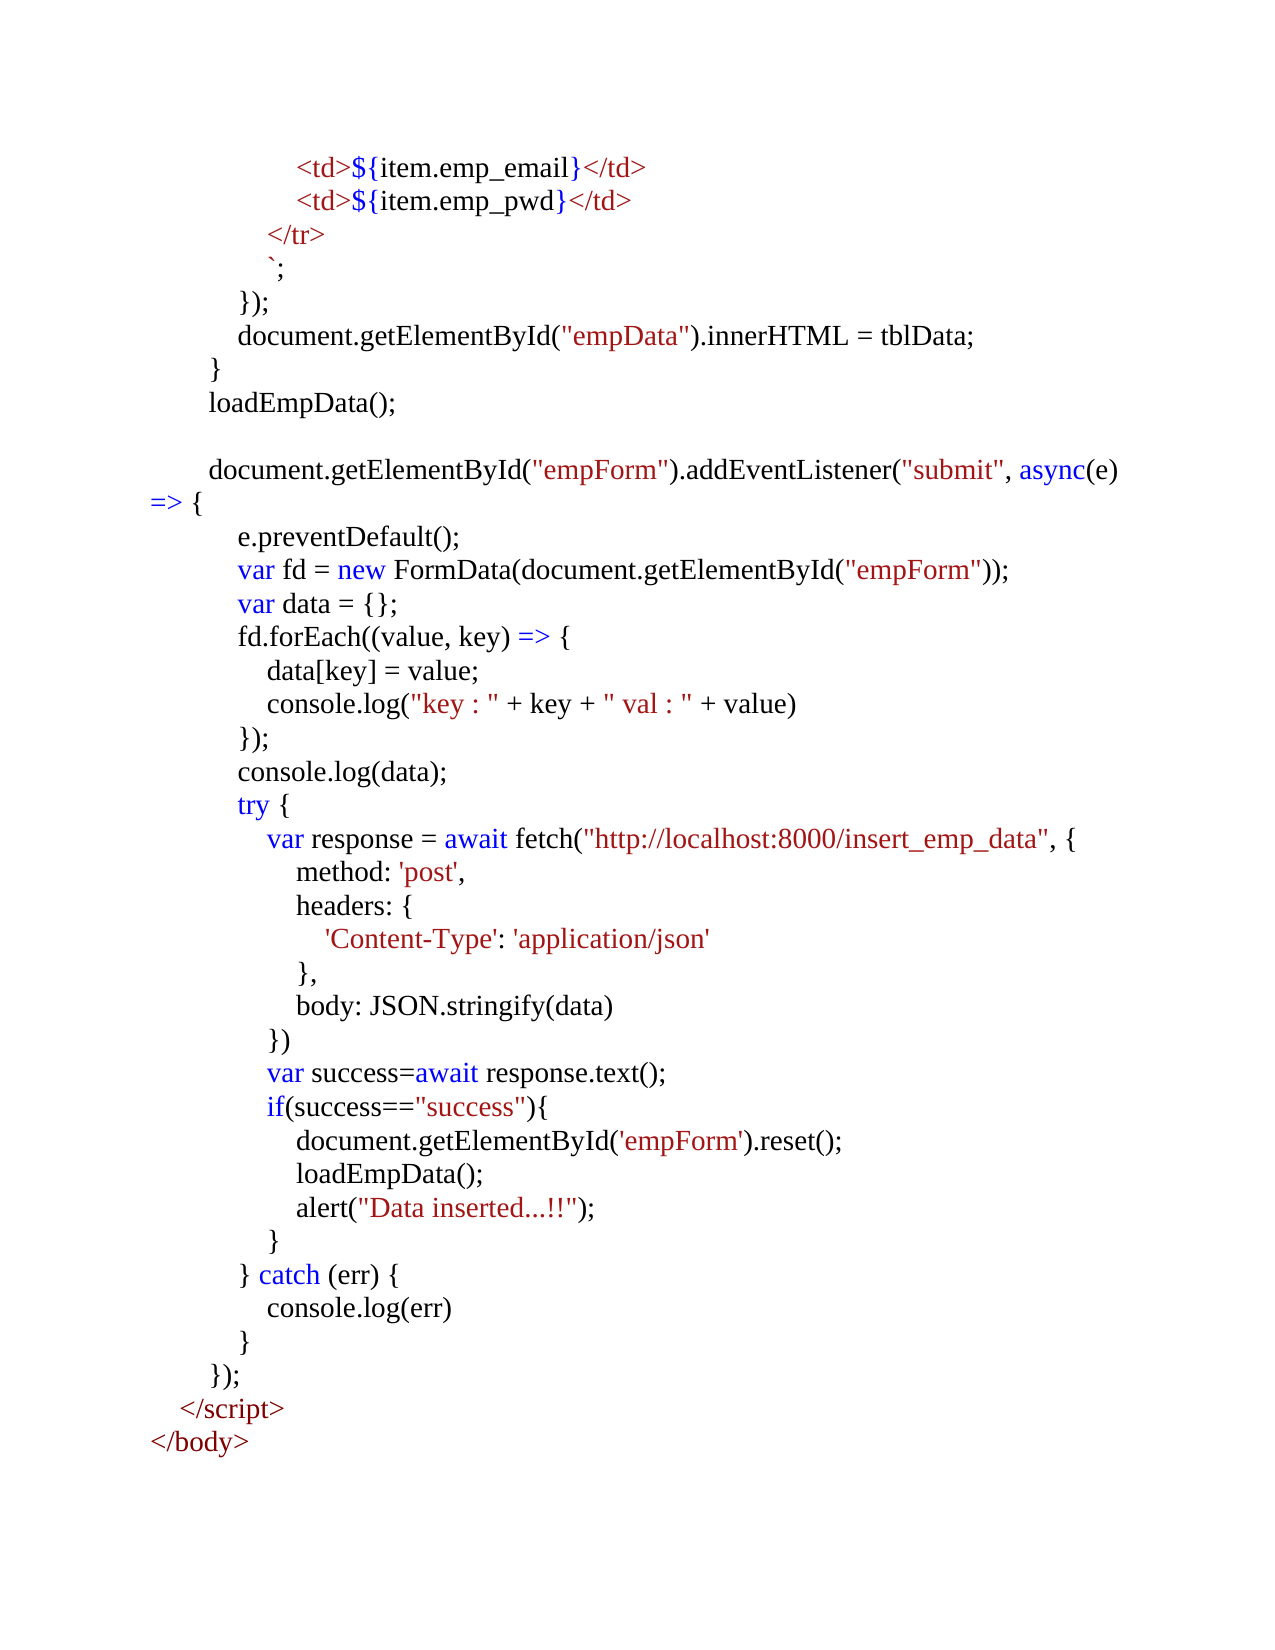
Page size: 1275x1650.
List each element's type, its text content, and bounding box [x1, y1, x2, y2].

text </script> [150, 1391, 1125, 1424]
text loadEmpData(); [150, 1156, 1125, 1190]
text </body> [150, 1424, 1125, 1458]
text } [150, 351, 1125, 385]
text } [150, 1324, 1125, 1357]
text var fd = new FormData(document.getElementById("empForm")); [150, 552, 1125, 586]
text }); [150, 720, 1125, 754]
text loadEmpData(); [150, 385, 1125, 418]
text data[key] = value; [150, 653, 1125, 687]
text method: 'post', [150, 854, 1125, 888]
text document.getElementById("empForm").addEventListener("submit", async(e) => { [150, 452, 1125, 519]
text var response = await fetch("http://localhost:8000/insert_emp_data", { [150, 821, 1125, 854]
text } catch (err) { [150, 1257, 1125, 1290]
text console.log(err) [150, 1290, 1125, 1324]
text </tr> [150, 217, 1125, 251]
text fd.forEach((value, key) => { [150, 619, 1125, 653]
text body: JSON.stringify(data) [150, 988, 1125, 1022]
text }) [150, 1022, 1125, 1056]
text document.getElementById('empForm').reset(); [150, 1123, 1125, 1156]
text headers: { [150, 888, 1125, 921]
text e.preventDefault(); [150, 519, 1125, 552]
text if(success=="success"){ [150, 1089, 1125, 1123]
text try { [150, 787, 1125, 821]
text } [150, 1223, 1125, 1257]
text var success=await response.text(); [150, 1056, 1125, 1089]
text alert("Data inserted...!!"); [150, 1190, 1125, 1223]
text console.log("key : " + key + " val : " + value) [150, 687, 1125, 720]
text }, [150, 955, 1125, 988]
text document.getElementById("empData").innerHTML = tblData; [150, 318, 1125, 351]
text `; [150, 251, 1125, 284]
text console.log(data); [150, 754, 1125, 787]
text 'Content-Type': 'application/json' [150, 921, 1125, 955]
text }); [150, 1357, 1125, 1391]
text <td>${item.emp_pwd}</td> [150, 183, 1125, 217]
text <td>${item.emp_email}</td> [150, 150, 1125, 183]
text var data = {}; [150, 586, 1125, 619]
text }); [150, 284, 1125, 318]
